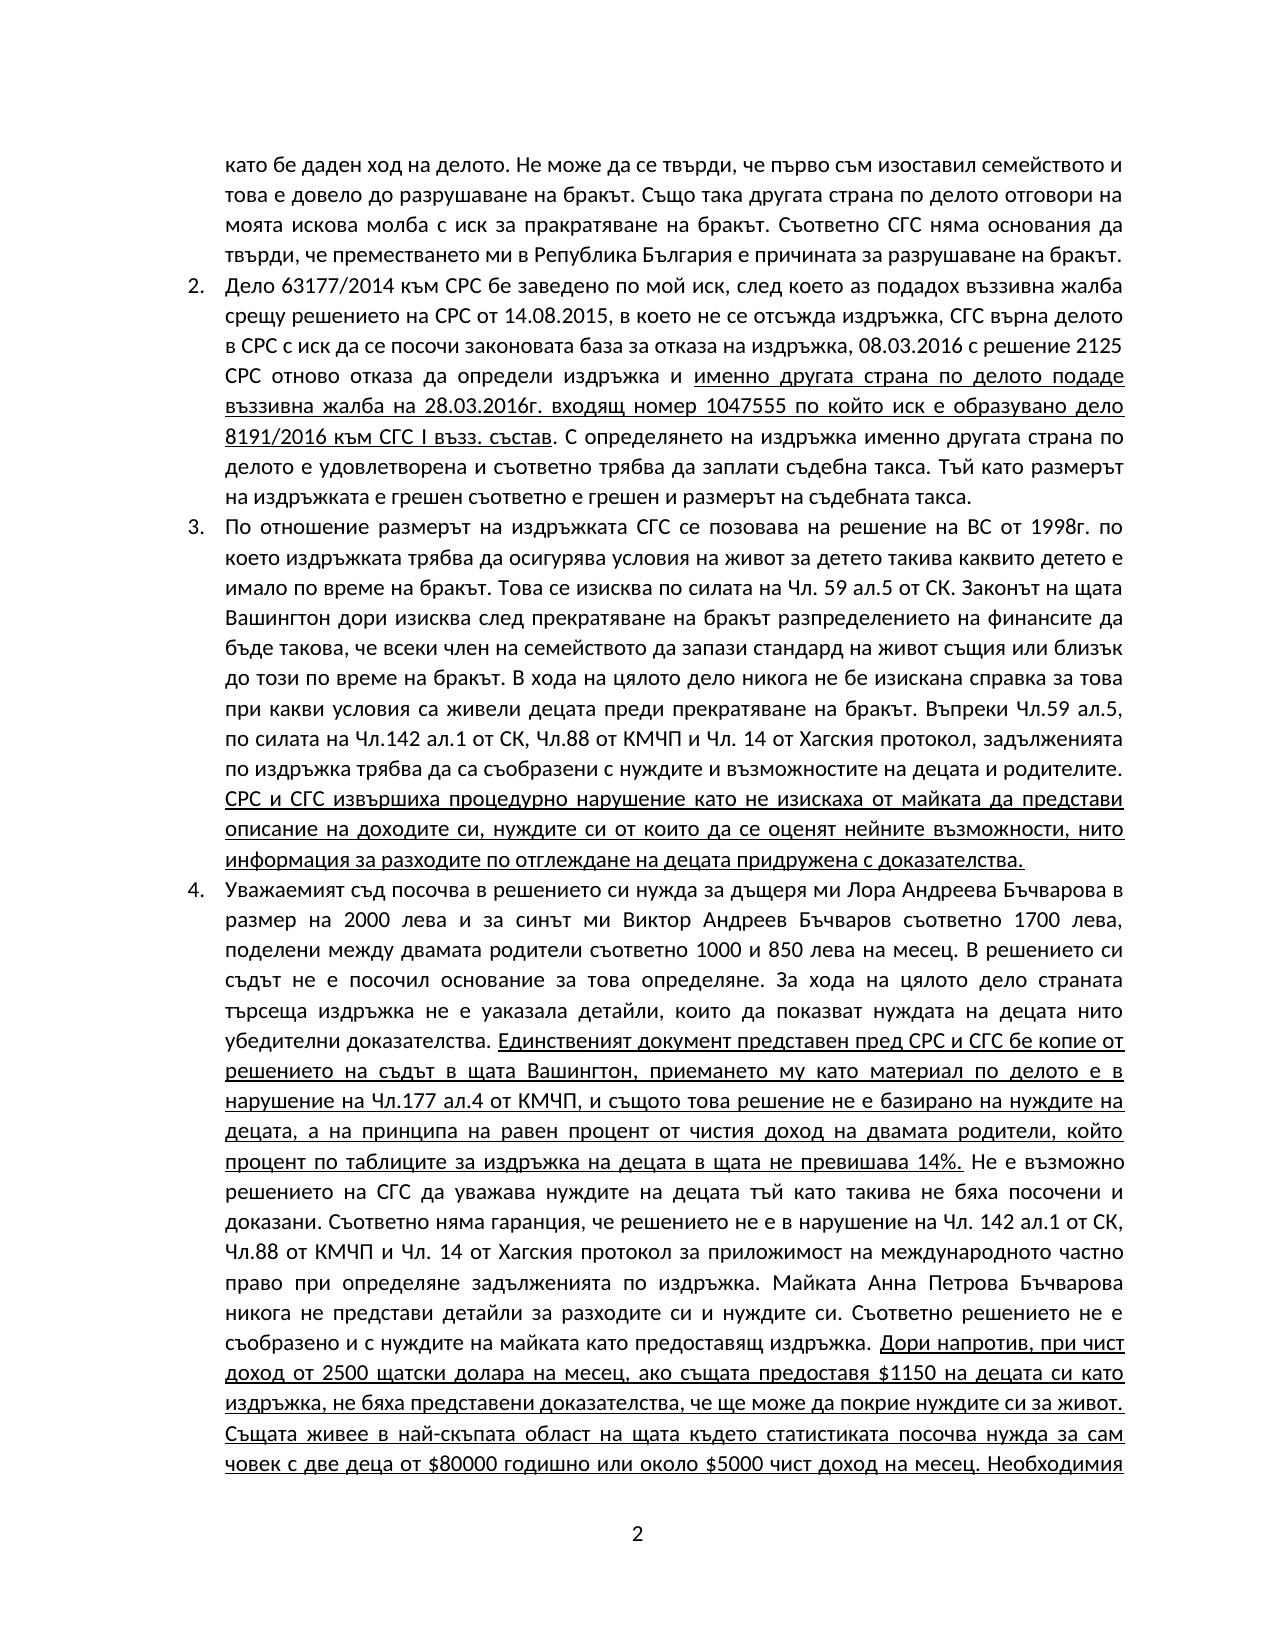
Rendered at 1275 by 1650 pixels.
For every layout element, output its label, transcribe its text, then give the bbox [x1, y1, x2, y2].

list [187, 150, 1125, 269]
list Дело 63177/2014 към СРС бе заведено по мой иск, след което аз подадох въззивна жалба срещу решението на СРС от 14.08.2015, в което не се отсъжда издръжка, СГС върна делото в СРС с иск да се посочи законовата база за отказа на издръжка, 08.03.2016 с решение 2125 СРС отново отказа да определи издръжка и именно другата страна по делото подаде въззивна жалба на 28.03.2016г. входящ номер 1047555 по който иск е образувано дело 8191/2016 към СГС I възз. състав. С определянето на издръжка именно другата страна по делото е удовлетворена и съответно трябва да заплати съдебна такса. Тъй като размерът на издръжката е грешен съответно е грешен и размерът на съдебната такса. [187, 271, 1125, 510]
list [187, 875, 1125, 1477]
list По отношение размерът на издръжката СГС се позовава на решение на ВС от 1998г. по което издръжката трябва да осигурява условия на живот за детето такива каквито детето е имало по време на бракът. Това се изисква по силата на Чл. 59 ал.5 от СК. Законът на щата Вашингтон дори изисква след прекратяване на бракът разпределението на финансите да бъде такова, че всеки член на семейството да запази стандард на живот същия или близък до този по време на бракът. В хода на цялото дело никога не бе изискана справка за това при какви условия са живели децата преди прекратяване на бракът. Въпреки Чл.59 ал.5, по силата на Чл.142 ал.1 от СК, Чл.88 от КМЧП и Чл. 14 от Хагския протокол, задълженията по издръжка трябва да са съобразени с нуждите и възможностите на децата и родителите. СРС и СГС извършиха процедурно нарушение като не изискаха от майката да представи описание на доходите си, нуждите си от които да се оценят нейните възможности, нито информация за разходите по отглеждане на децата придружена с доказателства. [187, 512, 1125, 873]
